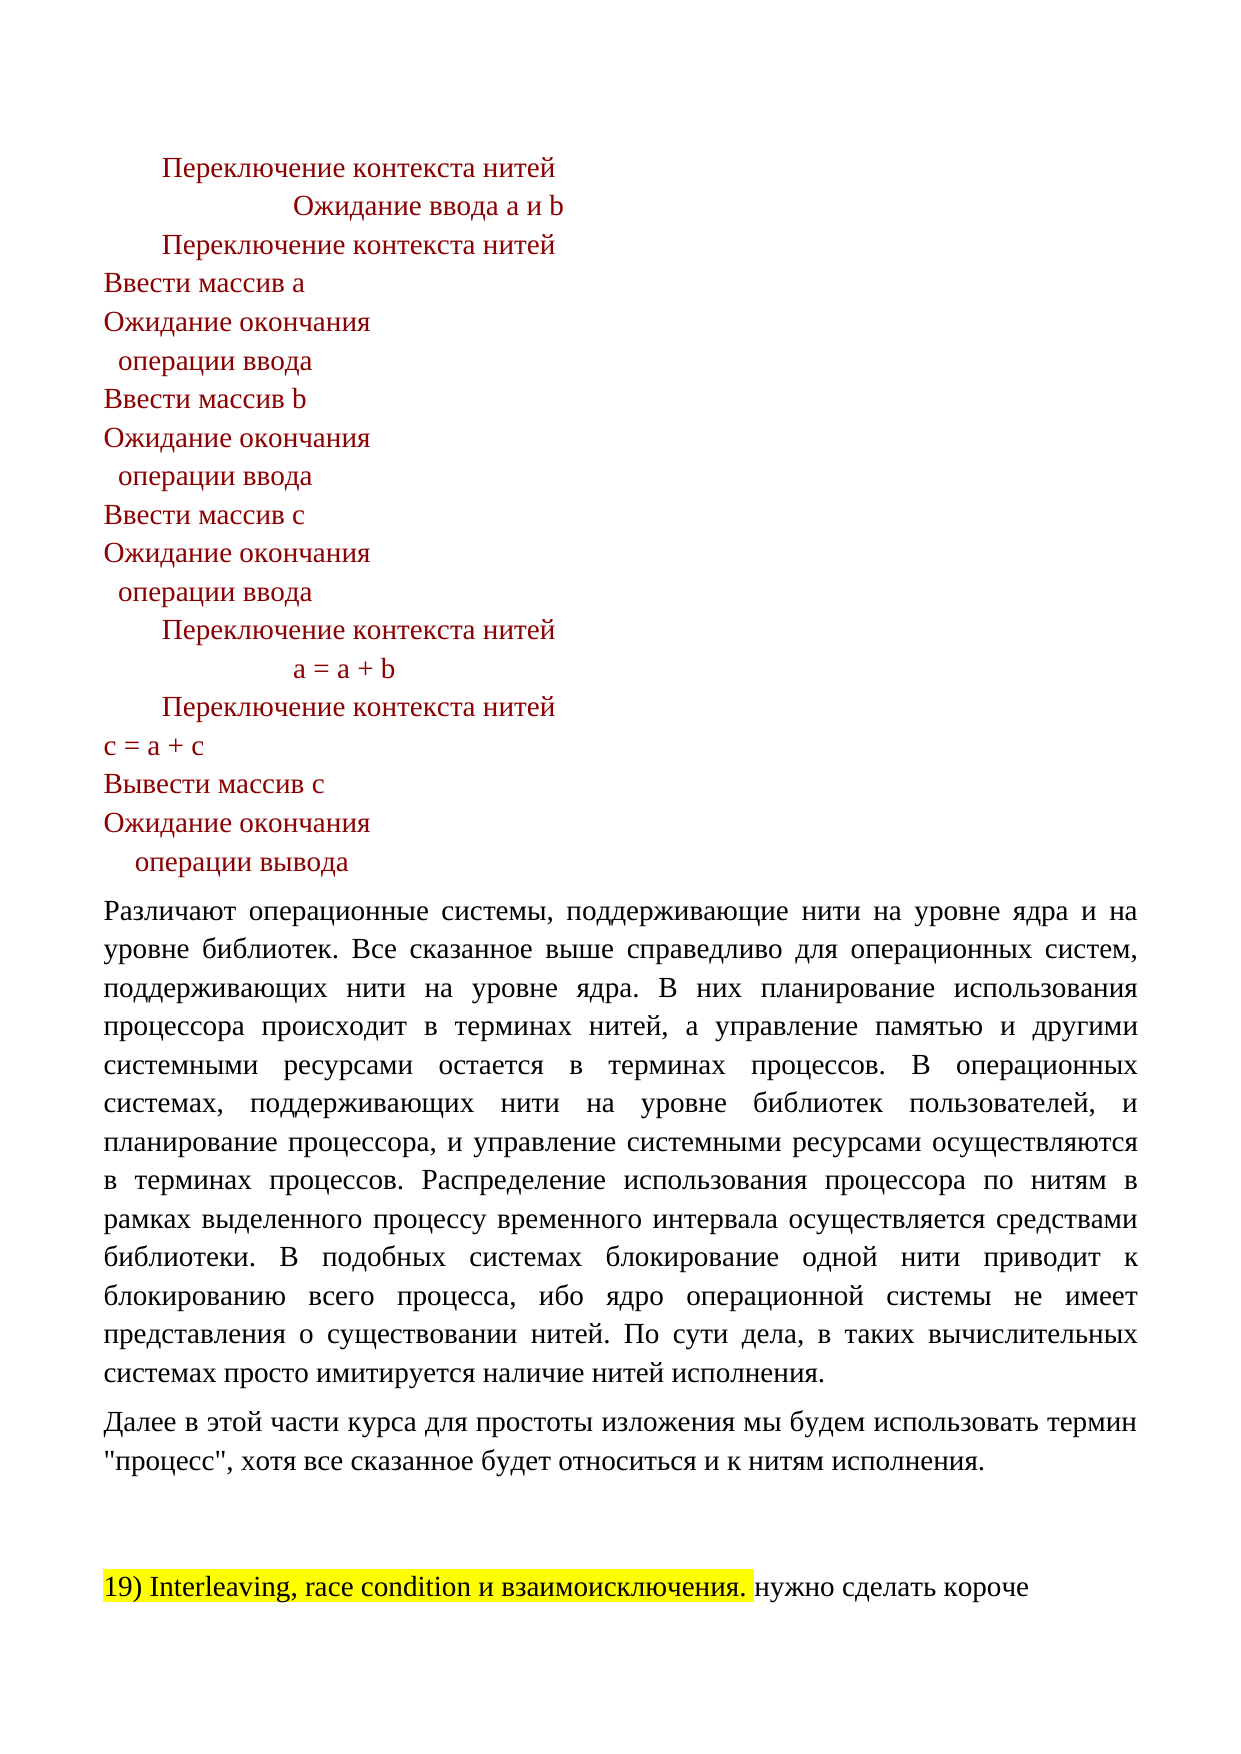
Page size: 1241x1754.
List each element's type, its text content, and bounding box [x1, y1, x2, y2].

text Ввести массив с [103, 497, 1139, 530]
text Ожидание окончания [103, 535, 1139, 569]
text Ожидание окончания [103, 304, 1139, 338]
text операции ввода [103, 458, 1139, 492]
text Ввести массив a [103, 266, 1139, 299]
text Переключение контекста нитей [103, 612, 1139, 646]
text Вывести массив с [103, 767, 1139, 800]
text Переключение контекста нитей [103, 689, 1139, 723]
text Ожидание окончания [103, 420, 1139, 453]
text операции ввода [103, 574, 1139, 607]
text Ожидание ввода a и b [103, 188, 1139, 222]
text 19) Interleaving, race condition и взаимоисключения. нужно сделать короче [754, 1569, 1139, 1602]
text операции ввода [103, 343, 1139, 376]
text Различают операционные системы, поддерживающие нити на уровне ядра и на уровне библиотек. Все сказанное выше справедливо для операционных систем, поддерживающих нити на уровне ядра. В них планирование использования процессора происходит в терминах нитей, а управление памятью и другими системными ресурсами остается в терминах процессов. В операционных системах, поддерживающих нити на уровне библиотек пользователей, и планирование процессора, и управление системными ресурсами осуществляются в терминах процессов. Распределение использования процессора по нитям в рамках выделенного процессу временного интервала осуществляется средствами библиотеки. В подобных системах блокирование одной нити приводит к блокированию всего процесса, ибо ядро операционной системы не имеет представления о существовании нитей. По сути дела, в таких вычислительных системах просто имитируется наличие нитей исполнения. [103, 893, 1139, 1389]
text Ввести массив b [103, 381, 1139, 415]
text Далее в этой части курса для простоты изложения мы будем использовать термин "процесс", хотя все сказанное будет относиться и к нитям исполнения. [103, 1404, 1139, 1476]
text Ожидание окончания [103, 805, 1139, 839]
text a = a + b [103, 651, 1139, 684]
text c = a + c [103, 728, 1139, 762]
text Переключение контекста нитей [103, 150, 1139, 183]
text Переключение контекста нитей [103, 227, 1139, 261]
text операции вывода [120, 844, 1139, 877]
